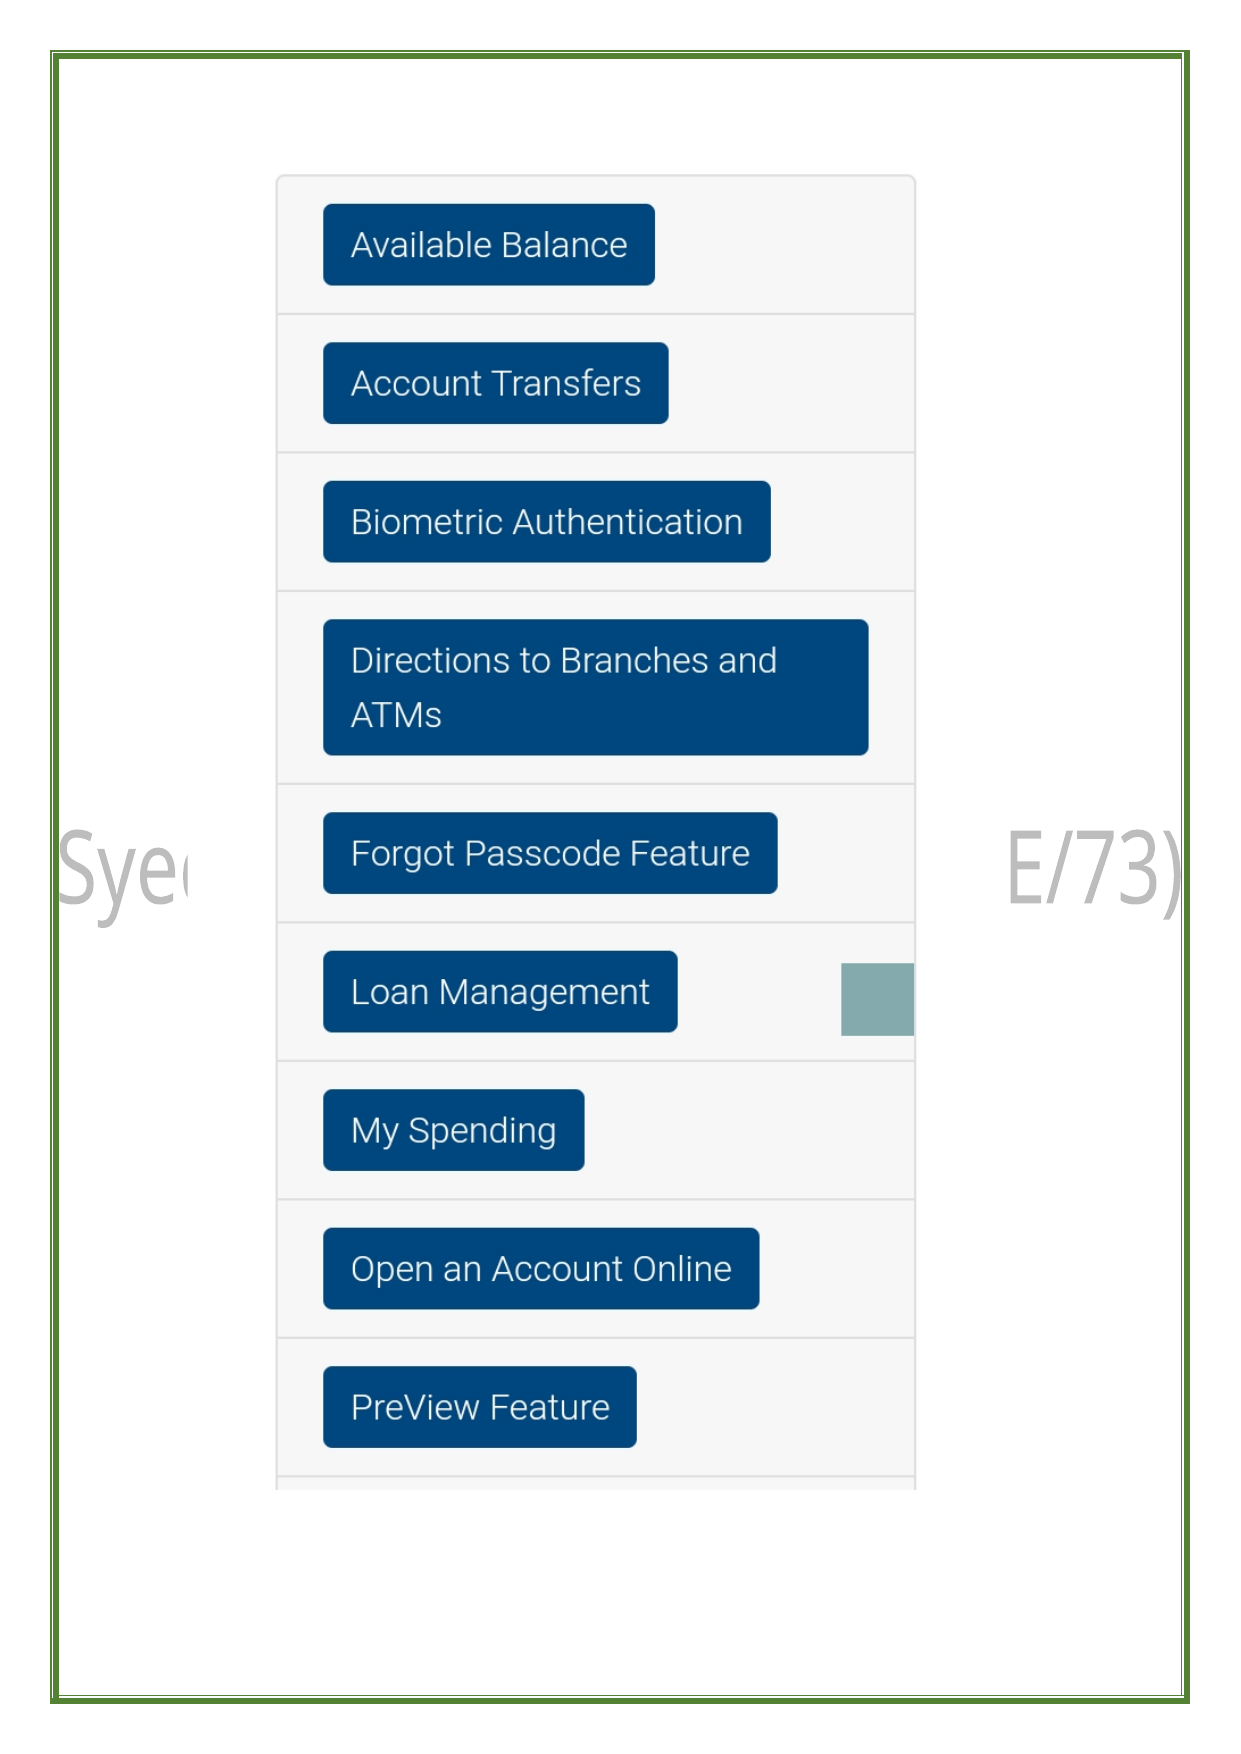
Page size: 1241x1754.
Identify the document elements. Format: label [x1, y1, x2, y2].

picture [187, 150, 1005, 1490]
